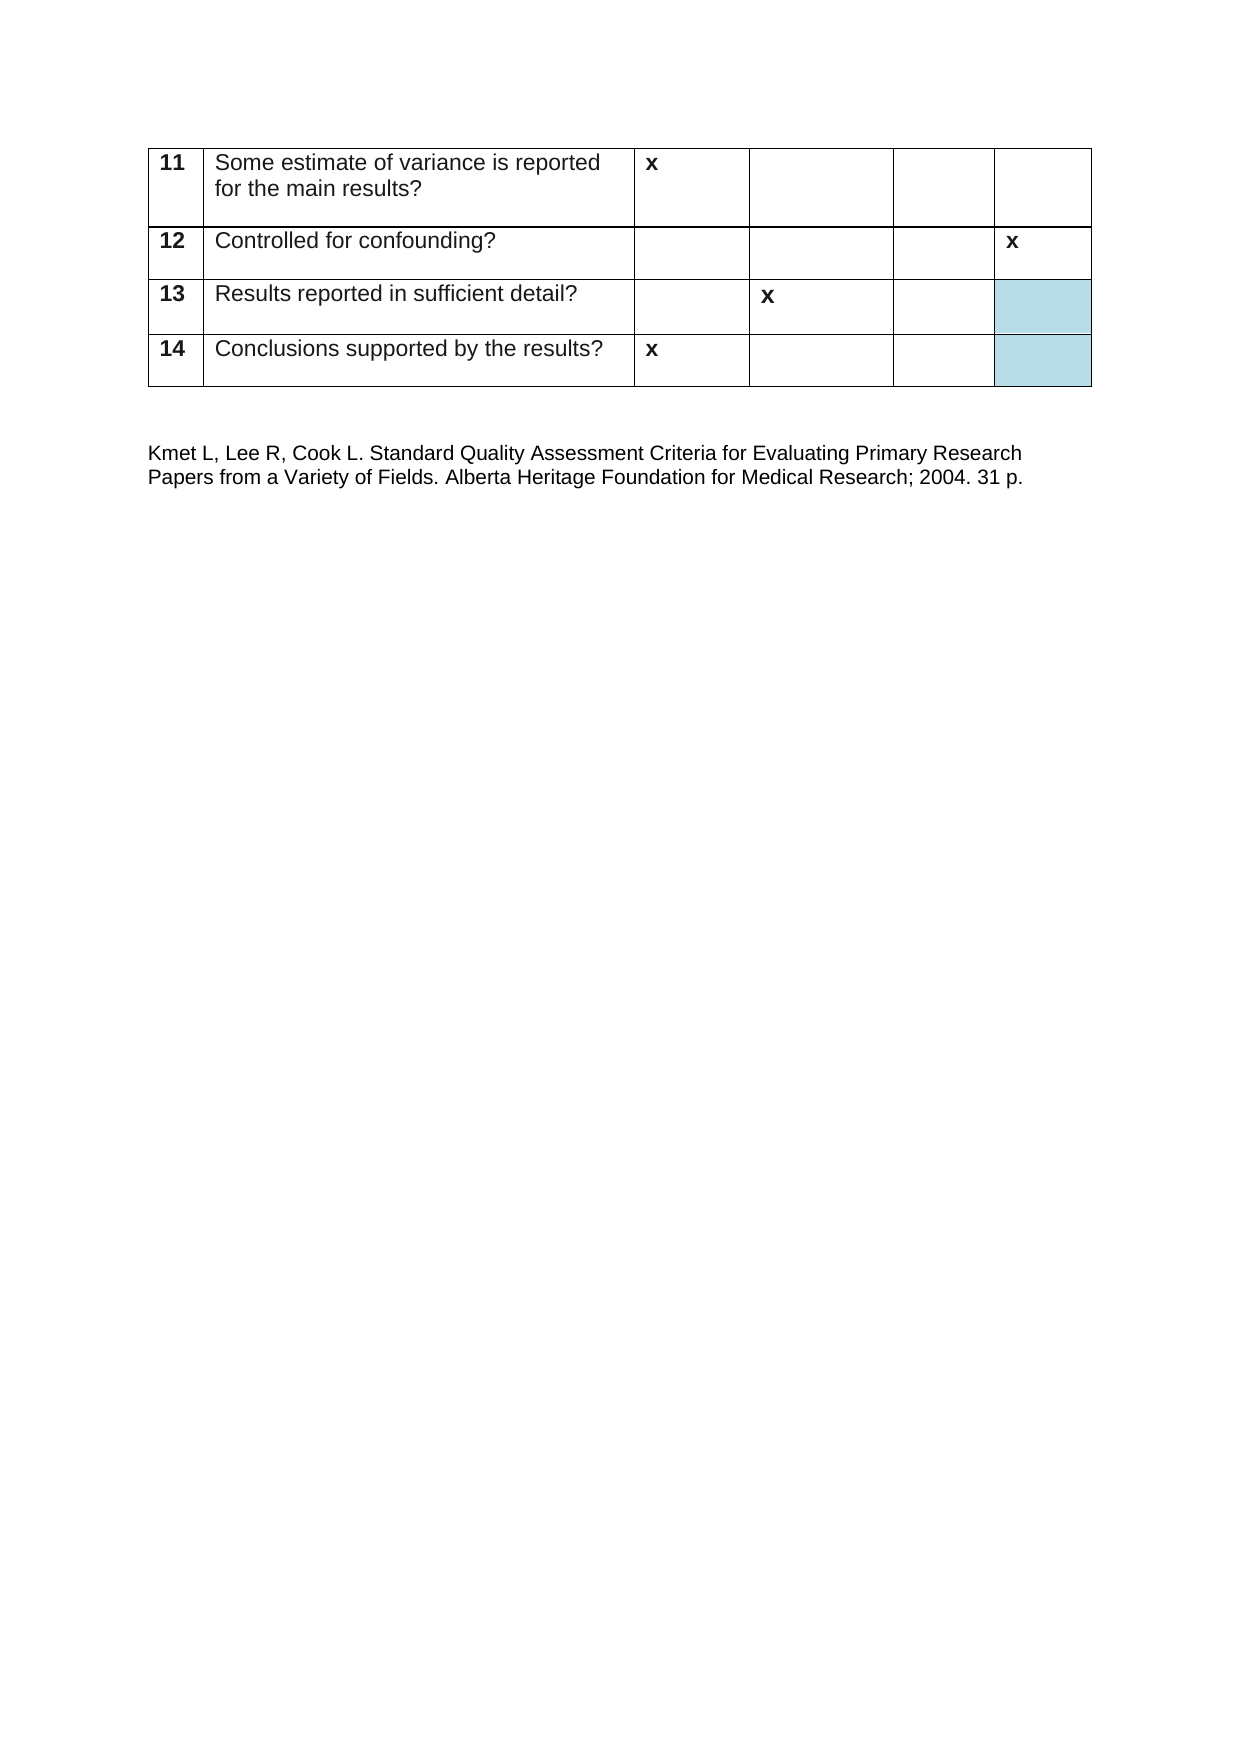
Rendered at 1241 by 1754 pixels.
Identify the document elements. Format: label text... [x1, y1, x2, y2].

table_cell Conclusions supported by the results? [204, 335, 634, 386]
table_cell x [635, 335, 749, 386]
table_cell 14 [149, 335, 203, 386]
text Kmet L, Lee R, Cook L. Standard Quality Assessment Criteria for Evaluating Primary Research Papers from a Variety of Fields. Alberta Heritage Foundation for Medical Research; 2004. 31 p. [148, 441, 1093, 489]
table_cell Some estimate of variance is reported for the main results? [204, 149, 634, 226]
table_cell [995, 335, 1091, 386]
table_cell [635, 280, 749, 333]
table_cell [995, 149, 1091, 226]
table_cell 12 [149, 228, 203, 279]
table_cell x [995, 228, 1091, 279]
table_cell Controlled for confounding? [204, 228, 634, 279]
table_cell x [635, 149, 749, 226]
table_cell [894, 228, 994, 279]
table_cell [750, 149, 893, 226]
table_cell x [750, 280, 893, 333]
table_cell Results reported in sufficient detail? [204, 280, 634, 333]
table_cell 11 [149, 149, 203, 226]
table_cell [894, 280, 994, 333]
table_cell 13 [149, 280, 203, 333]
table_cell [750, 335, 893, 386]
table_cell [894, 149, 994, 226]
table_cell [894, 335, 994, 386]
table_cell [750, 228, 893, 279]
table_cell [995, 280, 1091, 333]
table_cell [635, 228, 749, 279]
